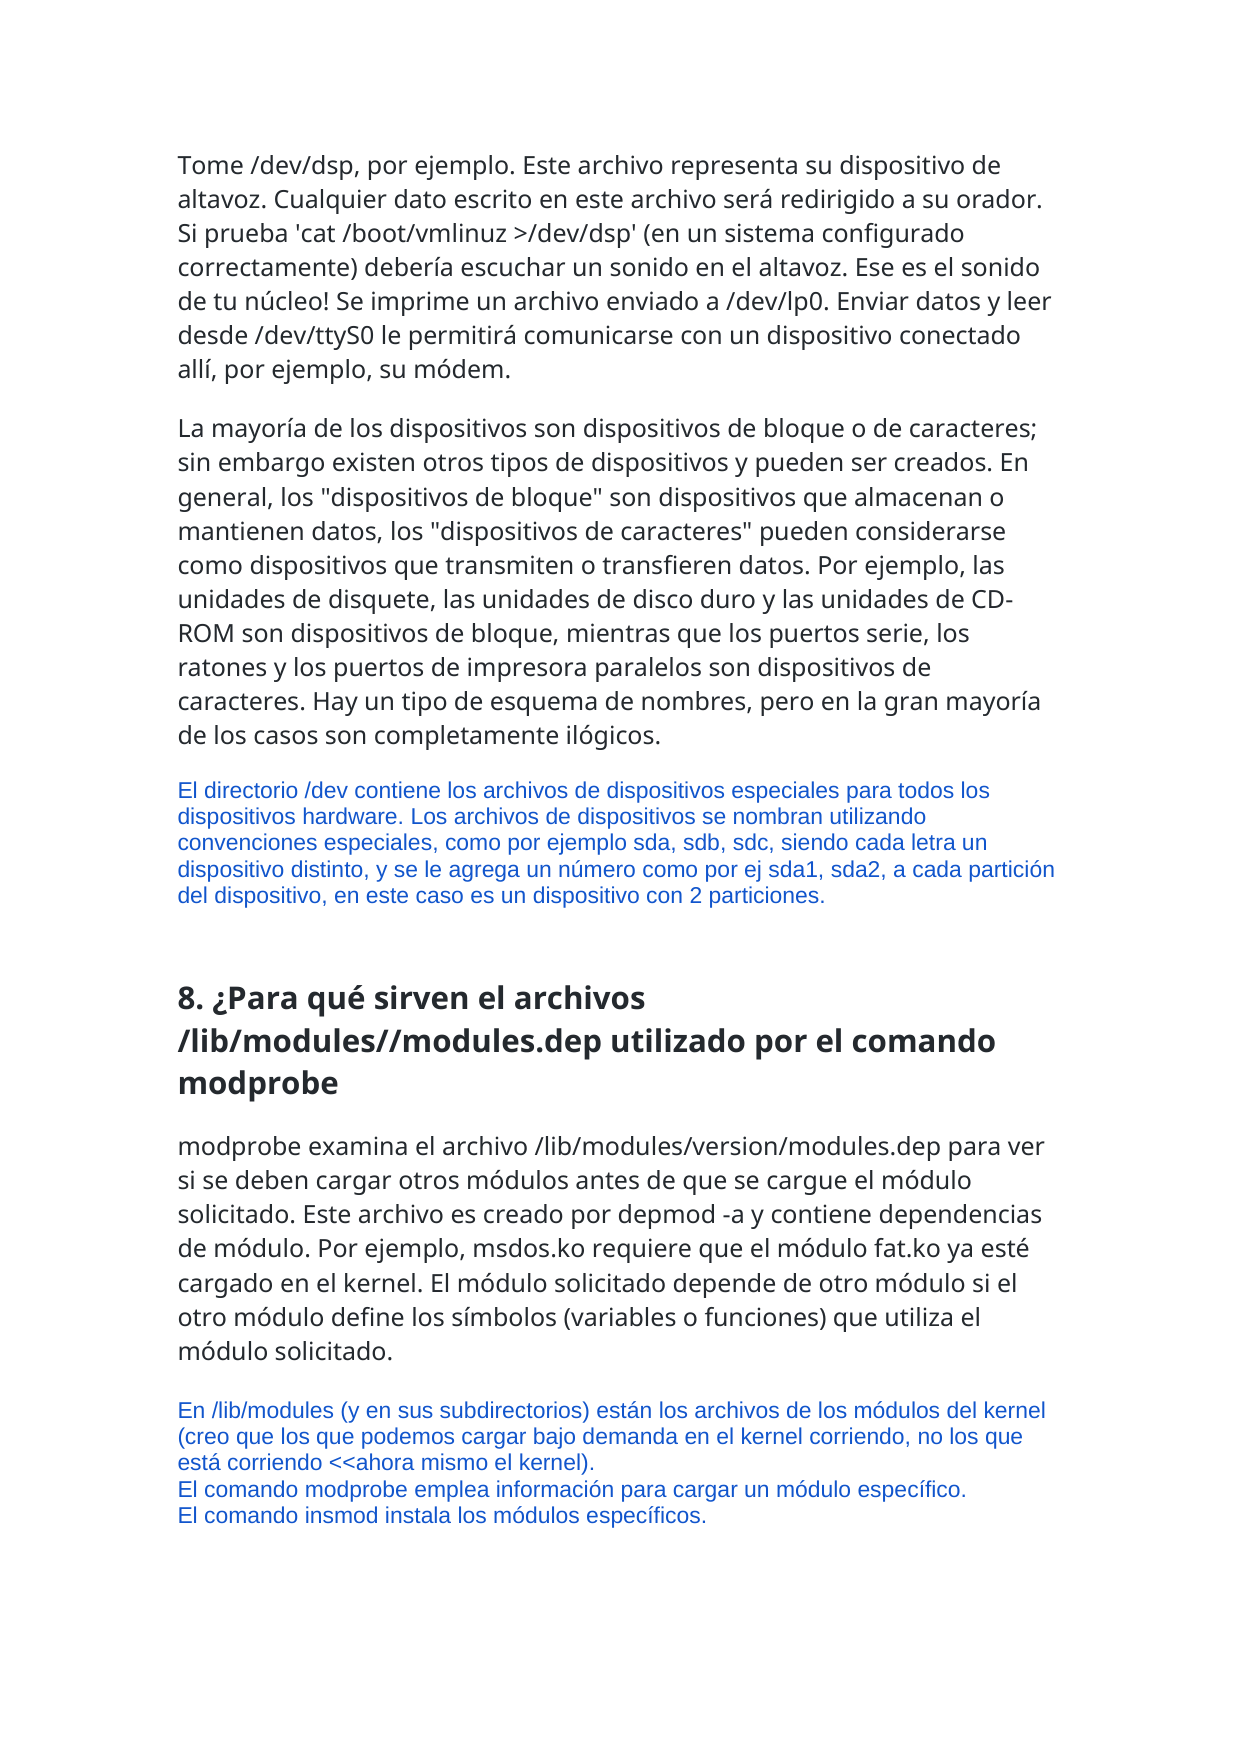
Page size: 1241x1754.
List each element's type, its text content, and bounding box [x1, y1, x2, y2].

text El comando insmod instala los módulos específicos. [177, 1502, 1063, 1528]
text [177, 148, 1063, 386]
text El directorio /dev contiene los archivos de dispositivos especiales para todos los dispositivos hardware. Los archivos de dispositivos se nombran utilizando convenciones especiales, como por ejemplo sda, sdb, sdc, siendo cada letra un dispositivo distinto, y se le agrega un número como por ej sda1, sda2, a cada partición del dispositivo, en este caso es un dispositivo con 2 particiones. [826, 777, 1063, 908]
subtitle 8. ¿Para qué sirven el archivos /lib/modules//modules.dep utilizado por el comando modprobe [177, 976, 1063, 1104]
text El comando modprobe emplea información para cargar un módulo específico. [177, 1476, 1063, 1502]
text modprobe examina el archivo /lib/modules/version/modules.dep para ver si se deben cargar otros módulos antes de que se cargue el módulo solicitado. Este archivo es creado por depmod -a y contiene dependencias de módulo. Por ejemplo, msdos.ko requiere que el módulo fat.ko ya esté cargado en el kernel. El módulo solicitado depende de otro módulo si el otro módulo define los símbolos (variables o funciones) que utiliza el módulo solicitado. [177, 1129, 1063, 1367]
text La mayoría de los dispositivos son dispositivos de bloque o de caracteres; sin embargo existen otros tipos de dispositivos y pueden ser creados. En general, los "dispositivos de bloque" son dispositivos que almacenan o mantienen datos, los "dispositivos de caracteres" pueden considerarse como dispositivos que transmiten o transfieren datos. Por ejemplo, las unidades de disquete, las unidades de disco duro y las unidades de CD-ROM son dispositivos de bloque, mientras que los puertos serie, los ratones y los puertos de impresora paralelos son dispositivos de caracteres. Hay un tipo de esquema de nombres, pero en la gran mayoría de los casos son completamente ilógicos. [177, 411, 1063, 752]
text En /lib/modules (y en sus subdirectorios) están los archivos de los módulos del kernel (creo que los que podemos cargar bajo demanda en el kernel corriendo, no los que está corriendo <<ahora mismo el kernel). [177, 1397, 1063, 1476]
